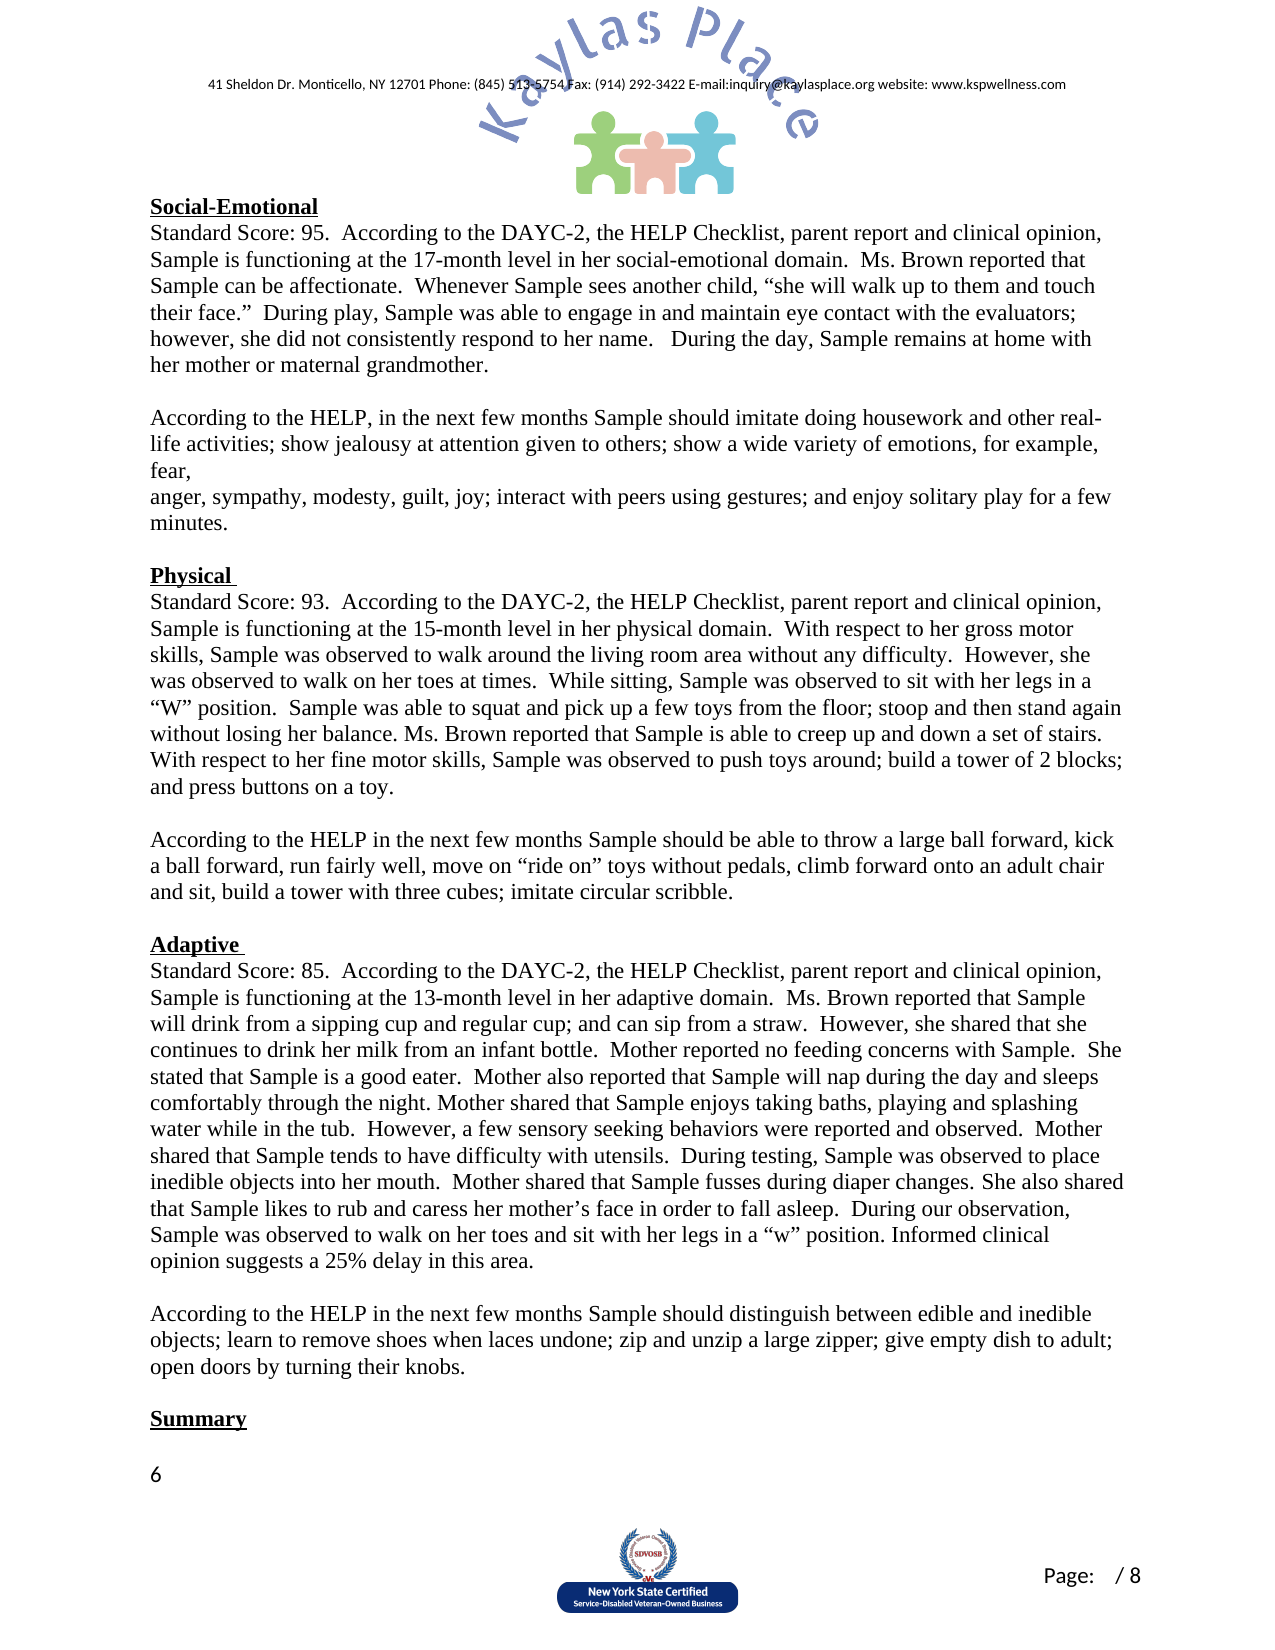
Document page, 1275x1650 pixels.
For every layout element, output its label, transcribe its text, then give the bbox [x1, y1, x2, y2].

text Social-Emotional [150, 150, 1125, 219]
text According to the HELP in the next few months Sample should be able to throw a large ball forward, kick a ball forward, run fairly well, move on “ride on” toys without pedals, climb forward onto an adult chair and sit, build a tower with three cubes; imitate circular scribble. [150, 826, 1125, 905]
text Standard Score: 85. According to the DAYC-2, the HELP Checklist, parent report and clinical opinion, Sample is functioning at the 13-month level in her adaptive domain. Ms. Brown reported that Sample will drink from a sipping cup and regular cup; and can sip from a straw. However, she shared that she continues to drink her milk from an infant bottle. Mother reported no feeding concerns with Sample. She stated that Sample is a good eater. Mother also reported that Sample will nap during the day and sleeps comfortably through the night. Mother shared that Sample enjoys taking baths, playing and splashing water while in the tub. However, a few sensory seeking behaviors were reported and observed. Mother shared that Sample tends to have difficulty with utensils. During testing, Sample was observed to place inedible objects into her mouth. Mother shared that Sample fusses during diaper changes. She also shared that Sample likes to rub and caress her mother’s face in order to fall asleep. During our observation, Sample was observed to walk on her toes and sit with her legs in a “w” position. Informed clinical opinion suggests a 25% delay in this area. [150, 957, 1125, 1274]
text Standard Score: 95. According to the DAYC-2, the HELP Checklist, parent report and clinical opinion, Sample is functioning at the 17-month level in her social-emotional domain. Ms. Brown reported that Sample can be affectionate. Whenever Sample sees another child, “she will walk up to them and touch their face.” During play, Sample was able to engage in and maintain eye contact with the evaluators; however, she did not consistently respond to her name. During the day, Sample remains at home with her mother or maternal grandmother. [150, 219, 1125, 378]
text anger, sympathy, modesty, guilt, joy; interact with peers using gestures; and enjoy solitary play for a few minutes. [150, 483, 1125, 536]
picture [557, 1528, 739, 1613]
text According to the HELP in the next few months Sample should distinguish between edible and inedible objects; learn to remove shoes when laces undone; zip and unzip a large zipper; give empty dish to adult; open doors by turning their knobs. [150, 1300, 1125, 1379]
text Standard Score: 93. According to the DAYC-2, the HELP Checklist, parent report and clinical opinion, Sample is functioning at the 15-month level in her physical domain. With respect to her gross motor skills, Sample was observed to walk around the living room area without any difficulty. However, she was observed to walk on her toes at times. While sitting, Sample was observed to sit with her legs in a “W” position. Sample was able to squat and pick up a few toys from the floor; stoop and then stand again without losing her balance. Ms. Brown reported that Sample is able to creep up and down a set of stairs. With respect to her fine motor skills, Sample was observed to push toys around; build a tower of 2 blocks; and press buttons on a toy. [150, 588, 1125, 799]
text Adaptive [150, 931, 1125, 957]
text Summary [150, 1405, 1125, 1432]
text According to the HELP, in the next few months Sample should imitate doing housework and other real-life activities; show jealousy at attention given to others; show a wide variety of emotions, for example, fear, [150, 404, 1125, 483]
text Physical [150, 562, 1125, 588]
picture [478, 6, 823, 150]
